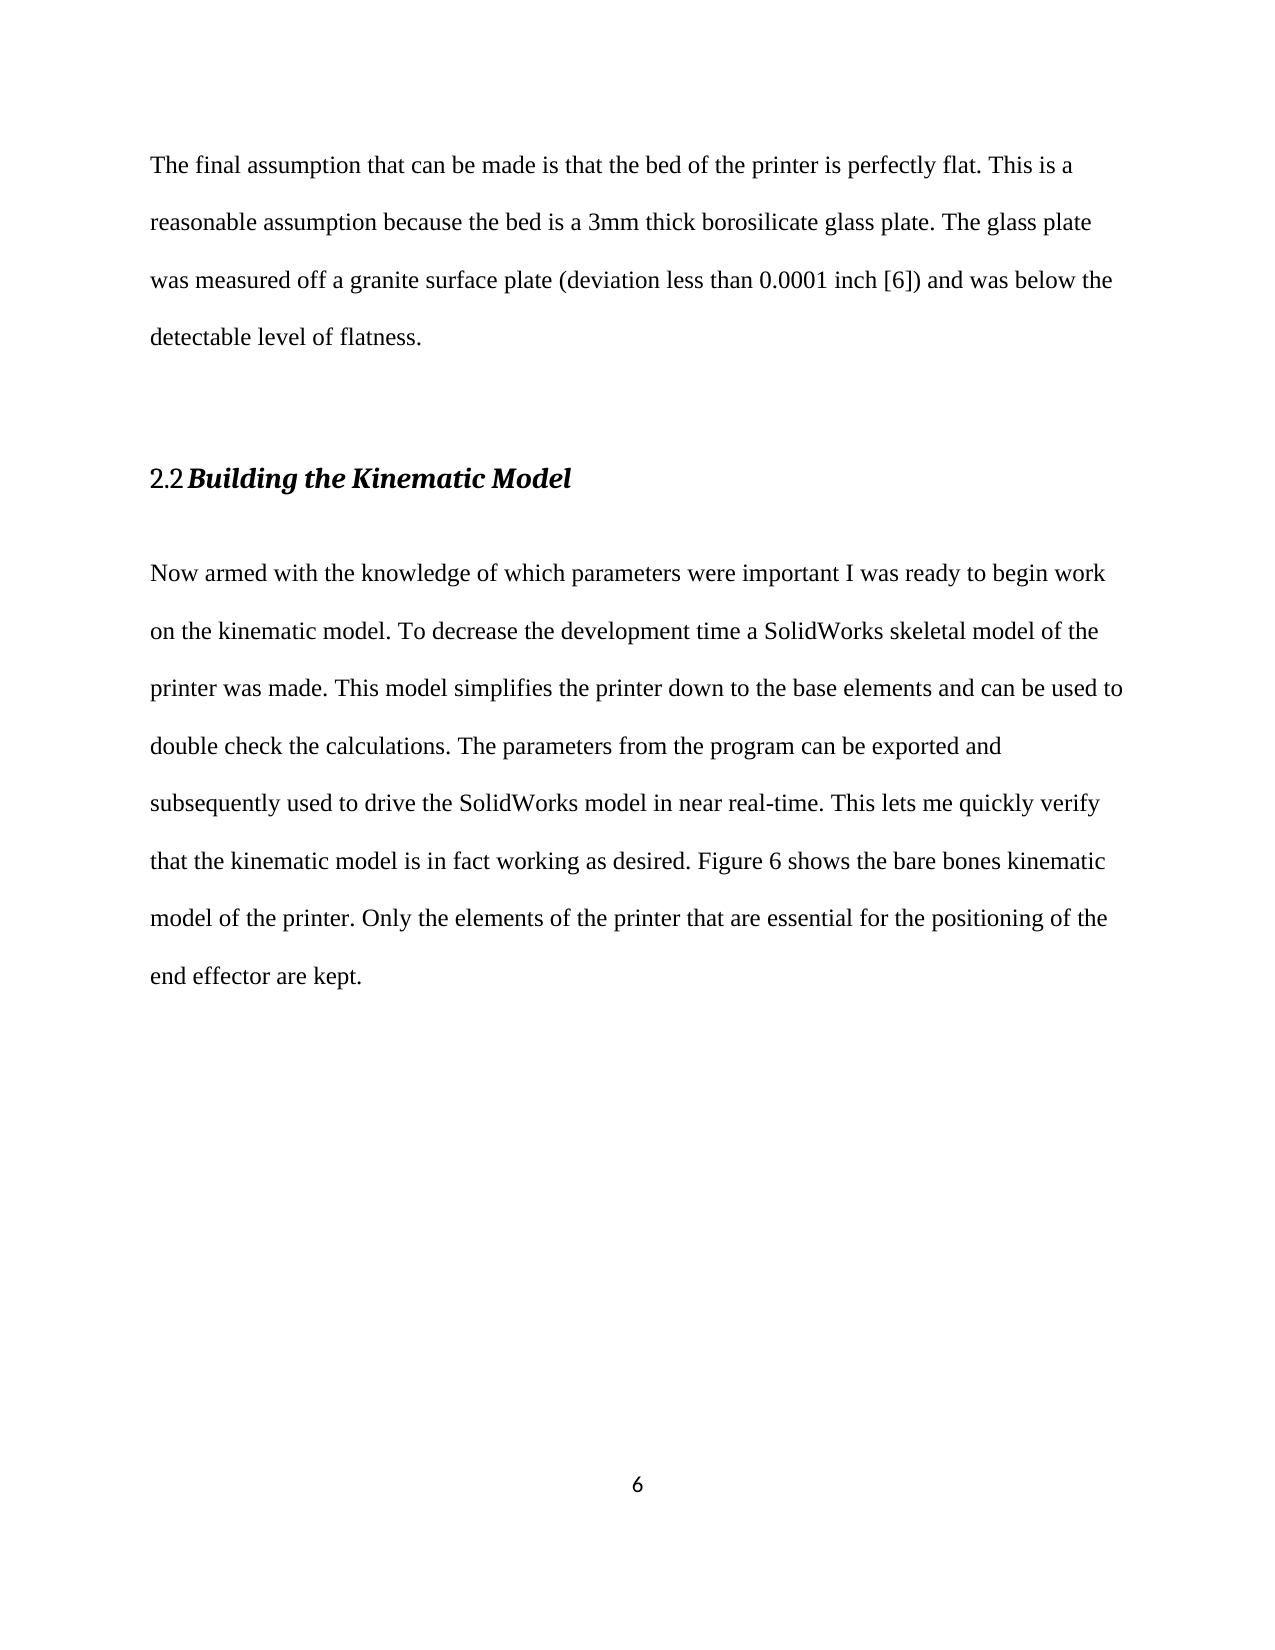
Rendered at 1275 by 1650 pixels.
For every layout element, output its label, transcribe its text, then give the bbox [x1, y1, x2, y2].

text Now armed with the knowledge of which parameters were important I was ready to begin work on the kinematic model. To decrease the development time a SolidWorks skeletal model of the printer was made. This model simplifies the printer down to the base elements and can be used to double check the calculations. The parameters from the program can be exported and subsequently used to drive the SolidWorks model in near real-time. This lets me quickly verify that the kinematic model is in fact working as desired. Figure 6 shows the bare bones kinematic model of the printer. Only the elements of the printer that are essential for the positioning of the end effector are kept. [150, 558, 1125, 989]
subtitle Building the Kinematic Model [150, 462, 1125, 496]
text The final assumption that can be made is that the bed of the printer is perfectly flat. This is a reasonable assumption because the bed is a 3mm thick borosilicate glass plate. The glass plate was measured off a granite surface plate (deviation less than 0.0001 inch [6]) and was below the detectable level of flatness. [150, 150, 1125, 351]
